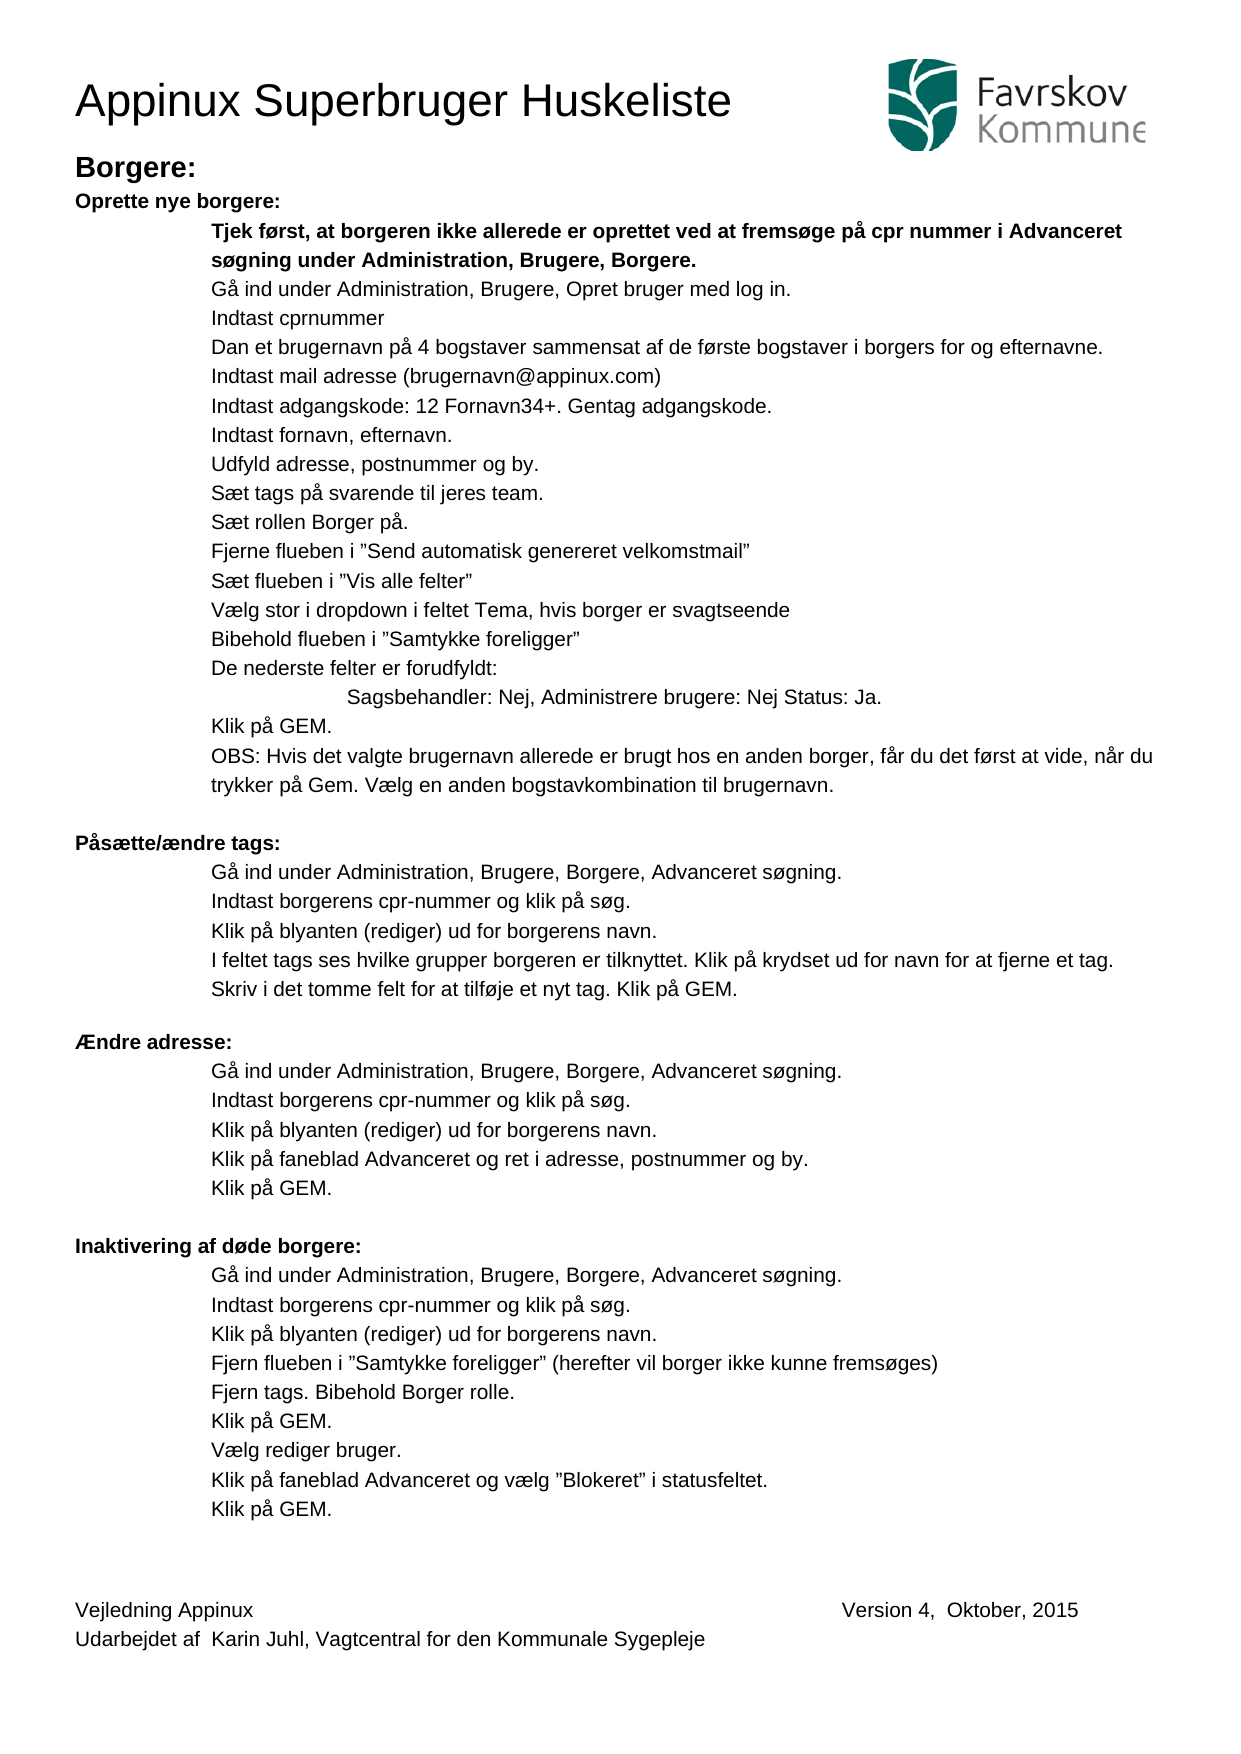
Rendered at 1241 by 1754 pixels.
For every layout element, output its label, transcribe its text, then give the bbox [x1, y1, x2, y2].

text Gå ind under Administration, Brugere, Borgere, Advanceret søgning. [75, 1258, 1165, 1287]
text Vælg rediger bruger. [75, 1433, 1165, 1462]
text Ændre adresse: [75, 1025, 1165, 1054]
text Klik på faneblad Advanceret og ret i adresse, postnummer og by. [75, 1141, 1165, 1171]
text Indtast borgerens cpr-nummer og klik på søg. [75, 884, 1165, 913]
text Klik på GEM. [75, 1171, 1165, 1200]
text Udfyld adresse, postnummer og by. [211, 447, 1165, 476]
text Klik på blyanten (rediger) ud for borgerens navn. [75, 913, 1165, 942]
text Fjerne flueben i ”Send automatisk genereret velkomstmail” [211, 534, 1165, 563]
text Klik på GEM. [75, 1491, 1165, 1521]
text De nederste felter er forudfyldt: [211, 651, 1165, 680]
text Bibehold flueben i ”Samtykke foreligger” [211, 622, 1165, 651]
text Sæt rollen Borger på. [211, 505, 1165, 534]
text Klik på blyanten (rediger) ud for borgerens navn. [75, 1112, 1165, 1141]
text Gå ind under Administration, Brugere, Borgere, Advanceret søgning. [75, 855, 1165, 884]
text Indtast mail adresse (brugernavn@appinux.com) [211, 359, 1165, 388]
text Klik på blyanten (rediger) ud for borgerens navn. [75, 1316, 1165, 1346]
text I feltet tags ses hvilke grupper borgeren er tilknyttet. Klik på krydset ud for navn for at fjerne et tag. Skriv i det tomme felt for at tilføje et nyt tag. Klik på GEM. [211, 942, 1165, 1001]
text Oprette nye borgere: [75, 184, 1165, 213]
text Sæt flueben i ”Vis alle felter” [211, 563, 1165, 592]
text Indtast borgerens cpr-nummer og klik på søg. [75, 1287, 1165, 1316]
text Tjek først, at borgeren ikke allerede er oprettet ved at fremsøge på cpr nummer i Advanceret søgning under Administration, Brugere, Borgere. [211, 213, 1165, 272]
text Indtast borgerens cpr-nummer og klik på søg. [75, 1083, 1165, 1112]
text Gå ind under Administration, Brugere, Borgere, Advanceret søgning. [75, 1054, 1165, 1083]
text Inaktivering af døde borgere: [75, 1229, 1165, 1258]
text Gå ind under Administration, Brugere, Opret bruger med log in. [75, 272, 1165, 301]
text Fjern flueben i ”Samtykke foreligger” (herefter vil borger ikke kunne fremsøges) [75, 1346, 1165, 1375]
text OBS: Hvis det valgte brugernavn allerede er brugt hos en anden borger, får du det først at vide, når du trykker på Gem. Vælg en anden bogstavkombination til brugernavn. [211, 738, 1165, 797]
text Klik på faneblad Advanceret og vælg ”Blokeret” i statusfeltet. [75, 1462, 1165, 1491]
text Sagsbehandler: Nej, Administrere brugere: Nej Status: Ja. [211, 680, 1165, 709]
text Indtast cprnummer [211, 301, 1165, 330]
text Borgere: [75, 151, 1165, 184]
text Klik på GEM. [211, 709, 1165, 738]
text Fjern tags. Bibehold Borger rolle. [75, 1375, 1165, 1404]
text Klik på GEM. [75, 1404, 1165, 1433]
text Vælg stor i dropdown i feltet Tema, hvis borger er svagtseende [211, 592, 1165, 622]
text Indtast fornavn, efternavn. [211, 417, 1165, 447]
text Dan et brugernavn på 4 bogstaver sammensat af de første bogstaver i borgers for og efternavne. [211, 330, 1165, 359]
text Sæt tags på svarende til jeres team. [211, 476, 1165, 505]
text Indtast adgangskode: 12 Fornavn34+. Gentag adgangskode. [211, 388, 1165, 417]
text Påsætte/ændre tags: [75, 826, 1165, 855]
picture [886, 59, 1145, 150]
